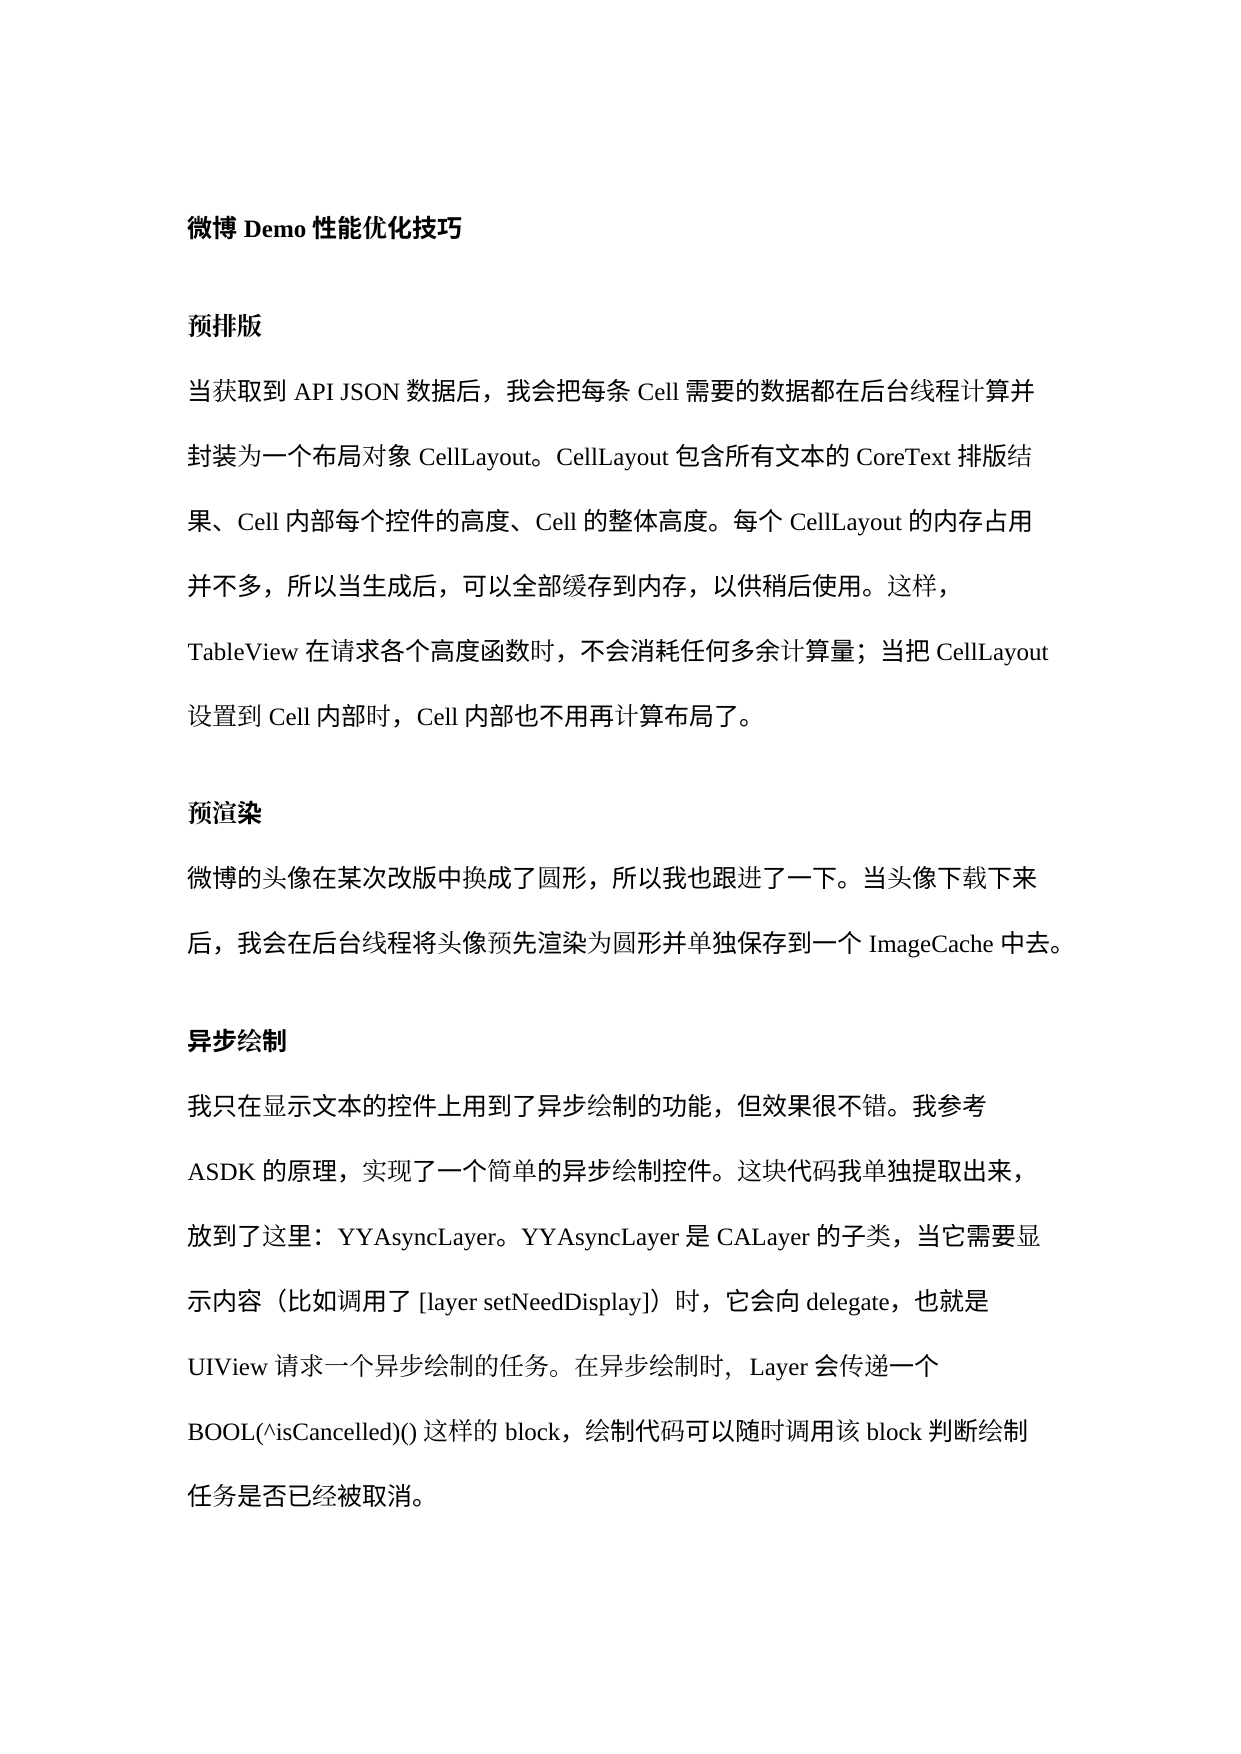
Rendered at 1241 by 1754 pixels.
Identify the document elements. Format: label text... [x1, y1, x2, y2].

text 异步绘制 [187, 1007, 1053, 1072]
text 微博的头像在某次改版中换成了圆形，所以我也跟进了一下。当头像下载下来后，我会在后台线程将头像预先渲染为圆形并单独保存到一个 ImageCache 中去。 [187, 844, 1053, 974]
text 预排版 [187, 292, 1053, 357]
text 微博 Demo 性能优化技巧 [187, 194, 1053, 259]
text 当获取到 API JSON 数据后，我会把每条 Cell 需要的数据都在后台线程计算并封装为一个布局对象 CellLayout。CellLayout 包含所有文本的 CoreText 排版结果、Cell 内部每个控件的高度、Cell 的整体高度。每个 CellLayout 的内存占用并不多，所以当生成后，可以全部缓存到内存，以供稍后使用。这样，TableView 在请求各个高度函数时，不会消耗任何多余计算量；当把 CellLayout 设置到 Cell 内部时，Cell 内部也不用再计算布局了。 [187, 357, 1053, 747]
text 预渲染 [187, 779, 1053, 844]
text 我只在显示文本的控件上用到了异步绘制的功能，但效果很不错。我参考 ASDK 的原理，实现了一个简单的异步绘制控件。这块代码我单独提取出来，放到了这里：YYAsyncLayer。YYAsyncLayer 是 CALayer 的子类，当它需要显示内容（比如调用了 [layer setNeedDisplay]）时，它会向 delegate，也就是 UIView 请求一个异步绘制的任务。在异步绘制时，Layer 会传递一个BOOL(^isCancelled)() 这样的 block，绘制代码可以随时调用该 block 判断绘制任务是否已经被取消。 [187, 1072, 1053, 1527]
